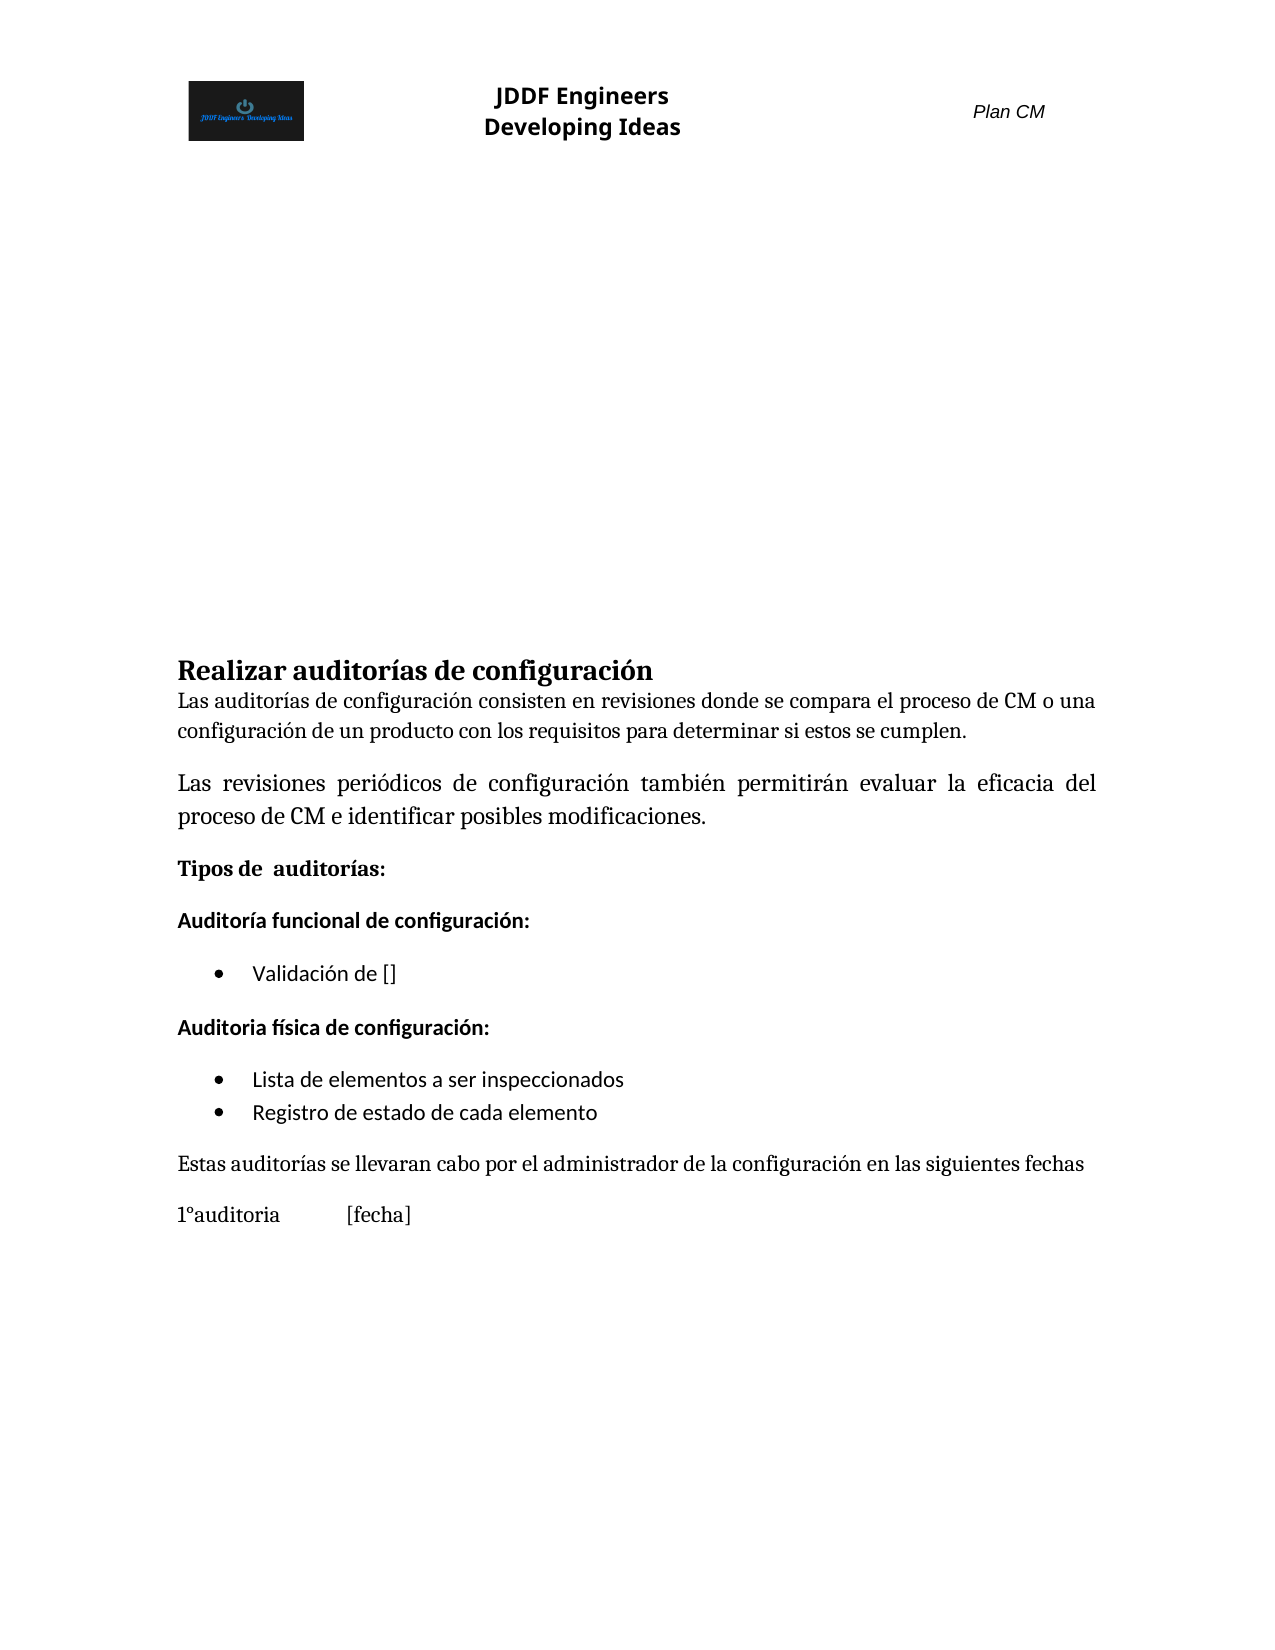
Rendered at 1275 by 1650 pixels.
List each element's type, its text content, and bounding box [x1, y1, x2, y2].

text Las revisiones periódicos de configuración también permitirán evaluar la eficacia del proceso de CM e identificar posibles modificaciones. [177, 769, 1098, 830]
list Validación de [] [215, 959, 1098, 988]
text 1°auditoria [fecha] [177, 1202, 1098, 1228]
picture [188, 81, 304, 141]
text Auditoría funcional de configuración: [177, 907, 1098, 934]
list Registro de estado de cada elemento [215, 1098, 1098, 1126]
text Estas auditorías se llevaran cabo por el administrador de la configuración en las siguientes fechas [177, 1151, 1098, 1177]
text Auditoria física de configuración: [177, 1013, 1098, 1041]
text Tipos de auditorías: [177, 856, 1098, 882]
text Las auditorías de configuración consisten en revisiones donde se compara el proceso de CM o una configuración de un producto con los requisitos para determinar si estos se cumplen. [177, 687, 1098, 744]
list Lista de elementos a ser inspeccionados [215, 1066, 1098, 1094]
subtitle Realizar auditorías de configuración [177, 654, 1098, 687]
